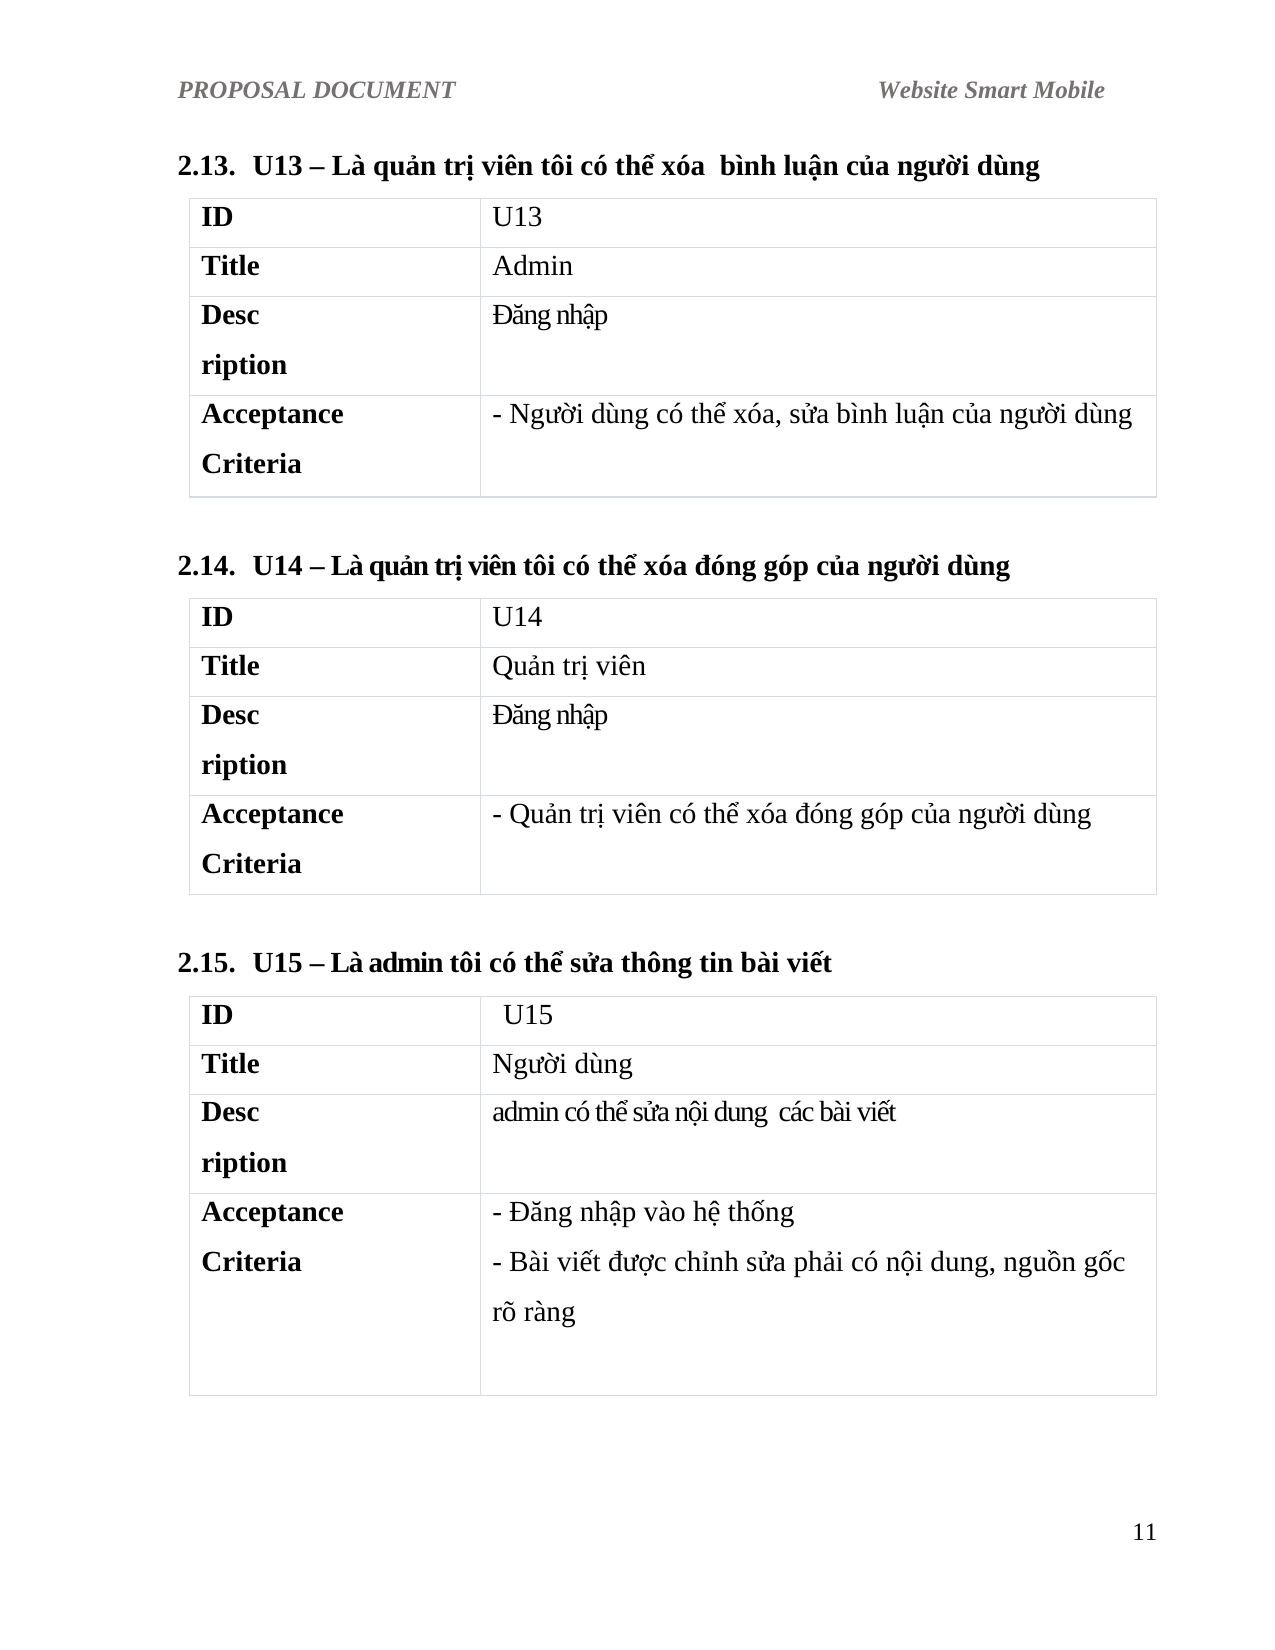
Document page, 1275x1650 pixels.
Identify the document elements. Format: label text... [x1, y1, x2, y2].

table_cell admin có thể sửa nội dung các bài viết [481, 1095, 1156, 1193]
table_cell Acceptance Criteria [190, 396, 480, 496]
table_cell Title [190, 1046, 480, 1093]
table_cell Description [190, 1095, 480, 1193]
table_header ID [190, 599, 480, 647]
table_cell Acceptance Criteria [190, 796, 480, 894]
table_cell Quản trị viên [481, 648, 1156, 696]
table_cell Description [190, 697, 480, 795]
table_header U15 [481, 997, 1156, 1045]
table_header ID [190, 997, 480, 1045]
list U15 – Là admin tôi có thể sửa thông tin bài viết [177, 946, 1152, 979]
table_cell - Quản trị viên có thể xóa đóng góp của người dùng [481, 796, 1156, 894]
table_header ID [190, 199, 480, 247]
table_cell Admin [481, 248, 1156, 296]
table_cell - Đăng nhập vào hệ thống - Bài viết được chỉnh sửa phải có nội dung, nguồn gốc rõ ràng [481, 1194, 1156, 1395]
table_header U14 [481, 599, 1156, 647]
table_cell Title [190, 248, 480, 296]
table_cell Title [190, 648, 480, 696]
table_cell Acceptance Criteria [190, 1194, 480, 1395]
list U13 – Là quản trị viên tôi có thể xóa bình luận của người dùng [177, 148, 1152, 181]
table_cell Đăng nhập [481, 297, 1156, 395]
table_cell Người dùng [481, 1046, 1156, 1093]
table_cell - Người dùng có thể xóa, sửa bình luận của người dùng [481, 396, 1156, 496]
table_cell Description [190, 297, 480, 395]
table_cell Đăng nhập [481, 697, 1156, 795]
table_header U13 [481, 199, 1156, 247]
list U14 – Là quản trị viên tôi có thể xóa đóng góp của người dùng [177, 548, 1152, 581]
